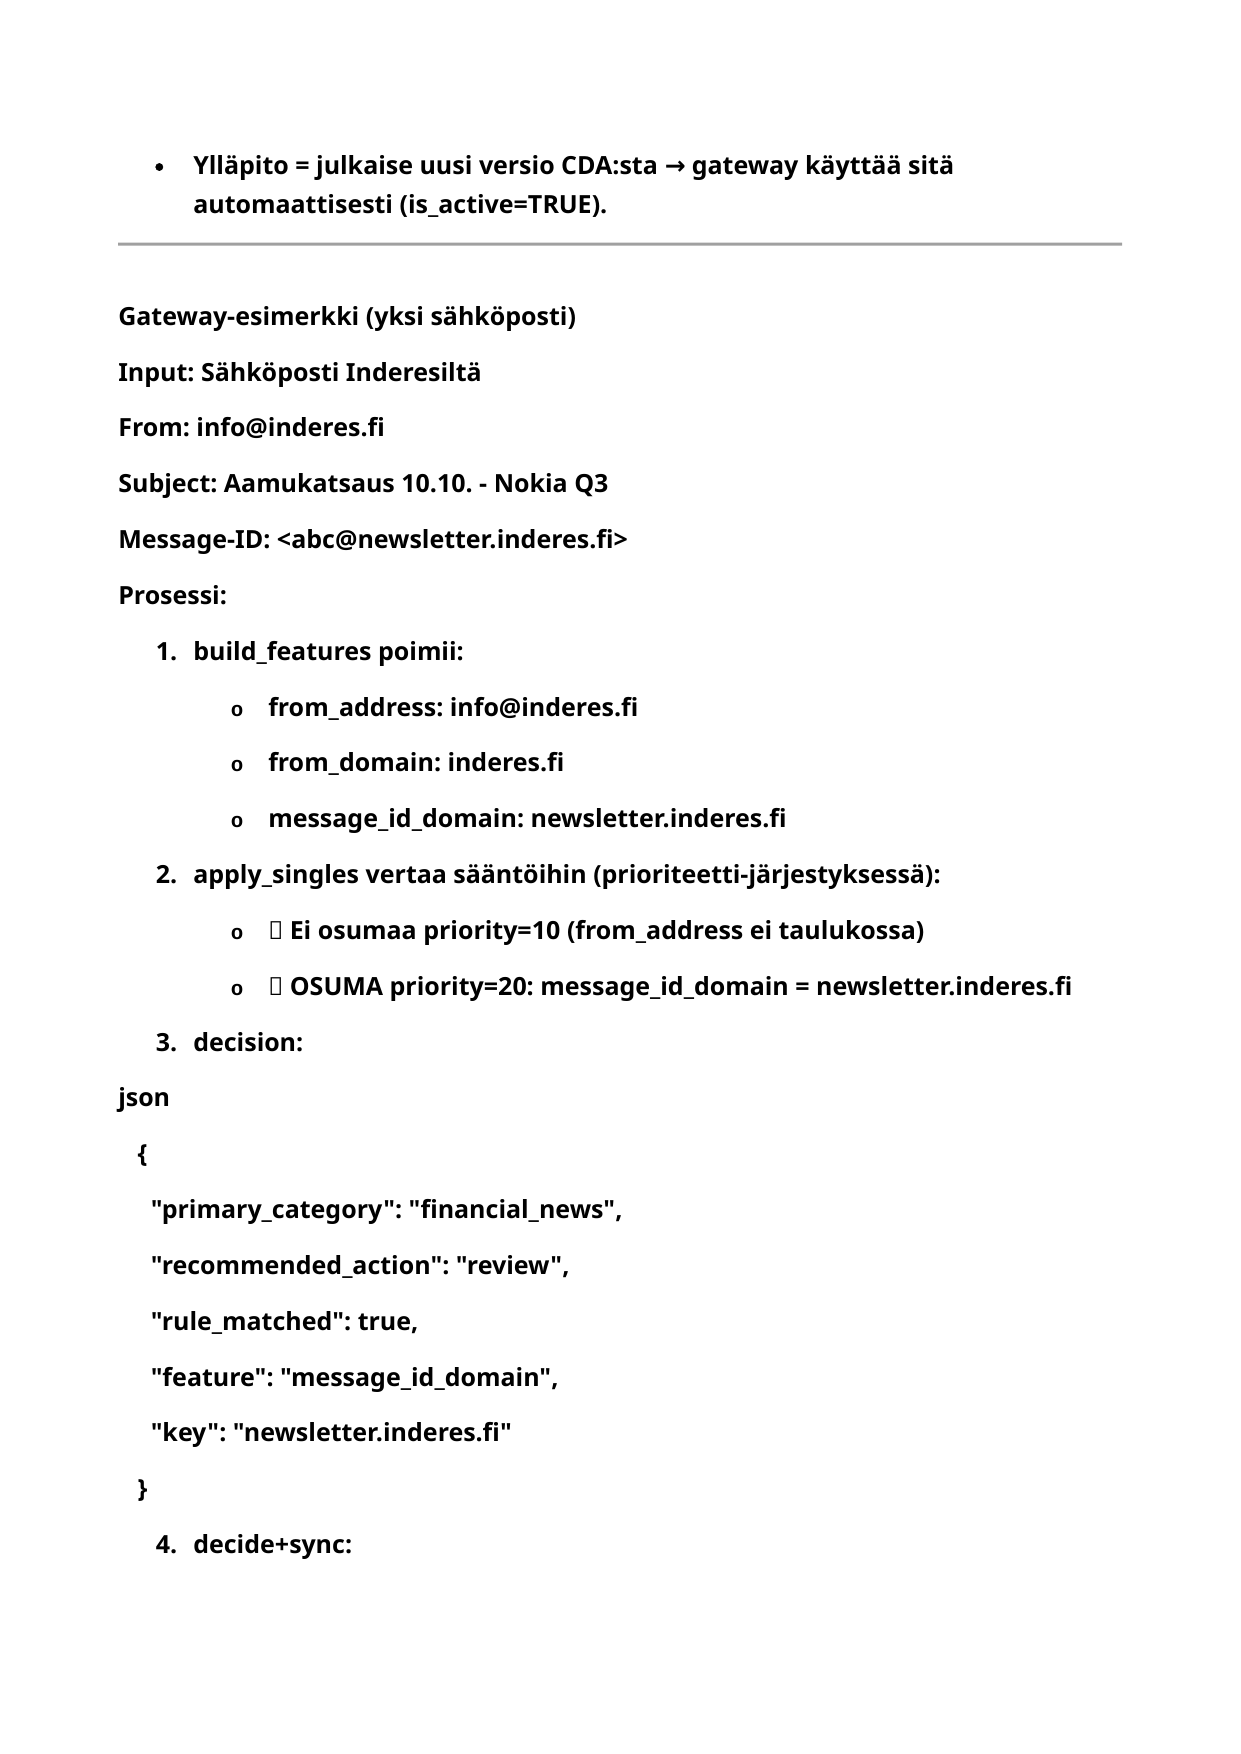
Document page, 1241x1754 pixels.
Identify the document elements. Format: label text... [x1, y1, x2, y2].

list from_address: info@inderes.fi [231, 689, 1122, 723]
text json [118, 1080, 1122, 1114]
list ❌ Ei osumaa priority=10 (from_address ei taulukossa) [231, 913, 1122, 947]
text Message-ID: <abc@newsletter.inderes.fi> [118, 522, 1122, 556]
list build_features poimii: [156, 633, 1122, 667]
text "feature": "message_id_domain", [118, 1359, 1122, 1393]
text Gateway-esimerkki (yksi sähköposti) [118, 298, 1122, 332]
text Prosessi: [118, 578, 1122, 612]
text { [118, 1136, 1122, 1170]
list Ylläpito = julkaise uusi versio CDA:sta → gateway käyttää sitä automaattisesti (is_active=TRUE). [156, 148, 1122, 221]
list ✅ OSUMA priority=20: message_id_domain = newsletter.inderes.fi [231, 968, 1122, 1002]
text } [118, 1471, 1122, 1505]
text From: info@inderes.fi [118, 410, 1122, 444]
list decide+sync: [156, 1527, 1122, 1561]
list apply_singles vertaa sääntöihin (prioriteetti-järjestyksessä): [156, 857, 1122, 891]
text Input: Sähköposti Inderesiltä [118, 354, 1122, 388]
text Subject: Aamukatsaus 10.10. - Nokia Q3 [118, 466, 1122, 500]
list from_domain: inderes.fi [231, 745, 1122, 779]
list message_id_domain: newsletter.inderes.fi [231, 801, 1122, 835]
text "rule_matched": true, [118, 1303, 1122, 1337]
list decision: [156, 1024, 1122, 1058]
text "recommended_action": "review", [118, 1248, 1122, 1282]
text "primary_category": "financial_news", [118, 1192, 1122, 1226]
text "key": "newsletter.inderes.fi" [118, 1415, 1122, 1449]
